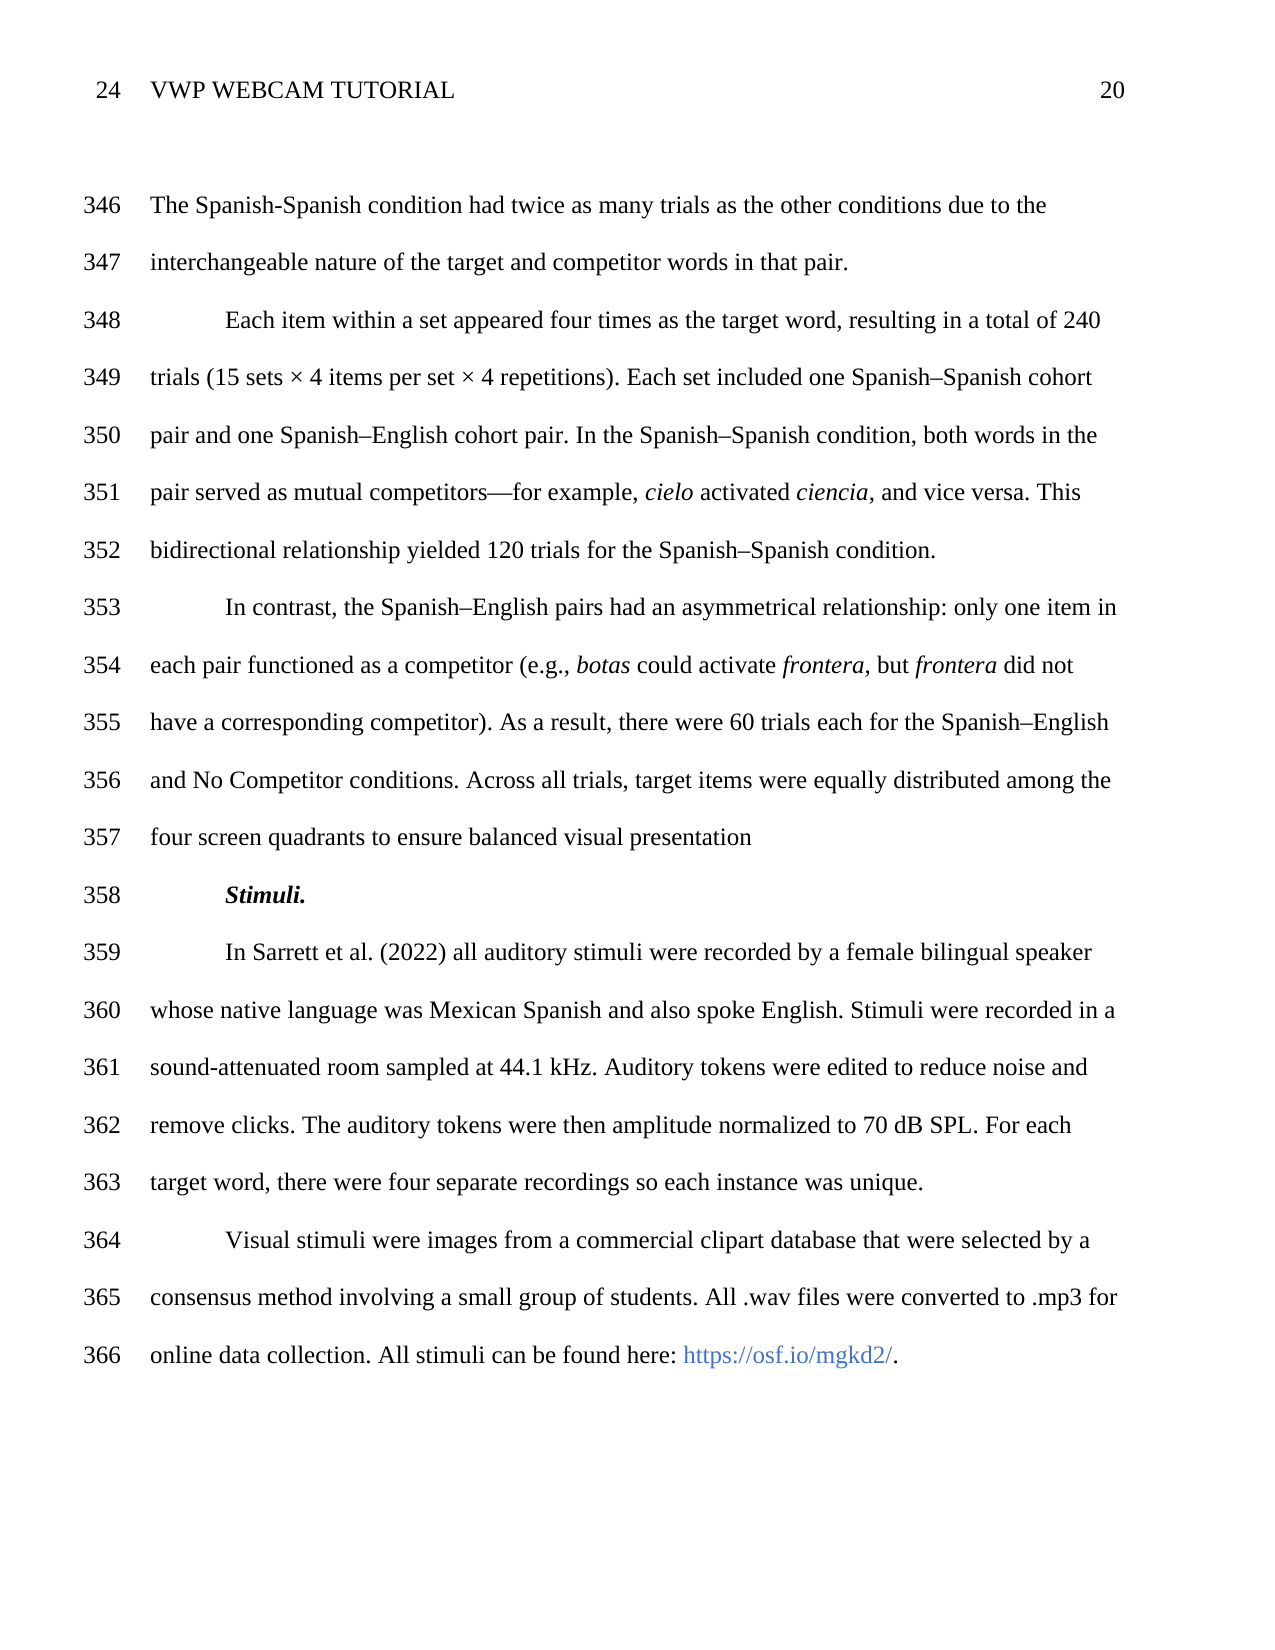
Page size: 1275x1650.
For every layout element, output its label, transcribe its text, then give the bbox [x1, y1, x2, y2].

text Each item within a set appeared four times as the target word, resulting in a total of 240 trials (15 sets × 4 items per set × 4 repetitions). Each set included one Spanish–Spanish cohort pair and one Spanish–English cohort pair. In the Spanish–Spanish condition, both words in the pair served as mutual competitors—for example, cielo activated ciencia, and vice versa. This bidirectional relationship yielded 120 trials for the Spanish–Spanish condition. [150, 305, 1125, 564]
subtitle Stimuli. [150, 880, 1125, 909]
text In Sarrett et al. (2022) all auditory stimuli were recorded by a female bilingual speaker whose native language was Mexican Spanish and also spoke English. Stimuli were recorded in a sound-attenuated room sampled at 44.1 kHz. Auditory tokens were edited to reduce noise and remove clicks. The auditory tokens were then amplitude normalized to 70 dB SPL. For each target word, there were four separate recordings so each instance was unique. [150, 937, 1125, 1196]
text Visual stimuli were images from a commercial clipart database that were selected by a consensus method involving a small group of students. All .wav files were converted to .mp3 for online data collection. All stimuli can be found here: https://osf.io/mgkd2/. [150, 1225, 1125, 1369]
text In contrast, the Spanish–English pairs had an asymmetrical relationship: only one item in each pair functioned as a competitor (e.g., botas could activate frontera, but frontera did not have a corresponding competitor). As a result, there were 60 trials each for the Spanish–English and No Competitor conditions. Across all trials, target items were equally distributed among the four screen quadrants to ensure balanced visual presentation [150, 592, 1125, 851]
